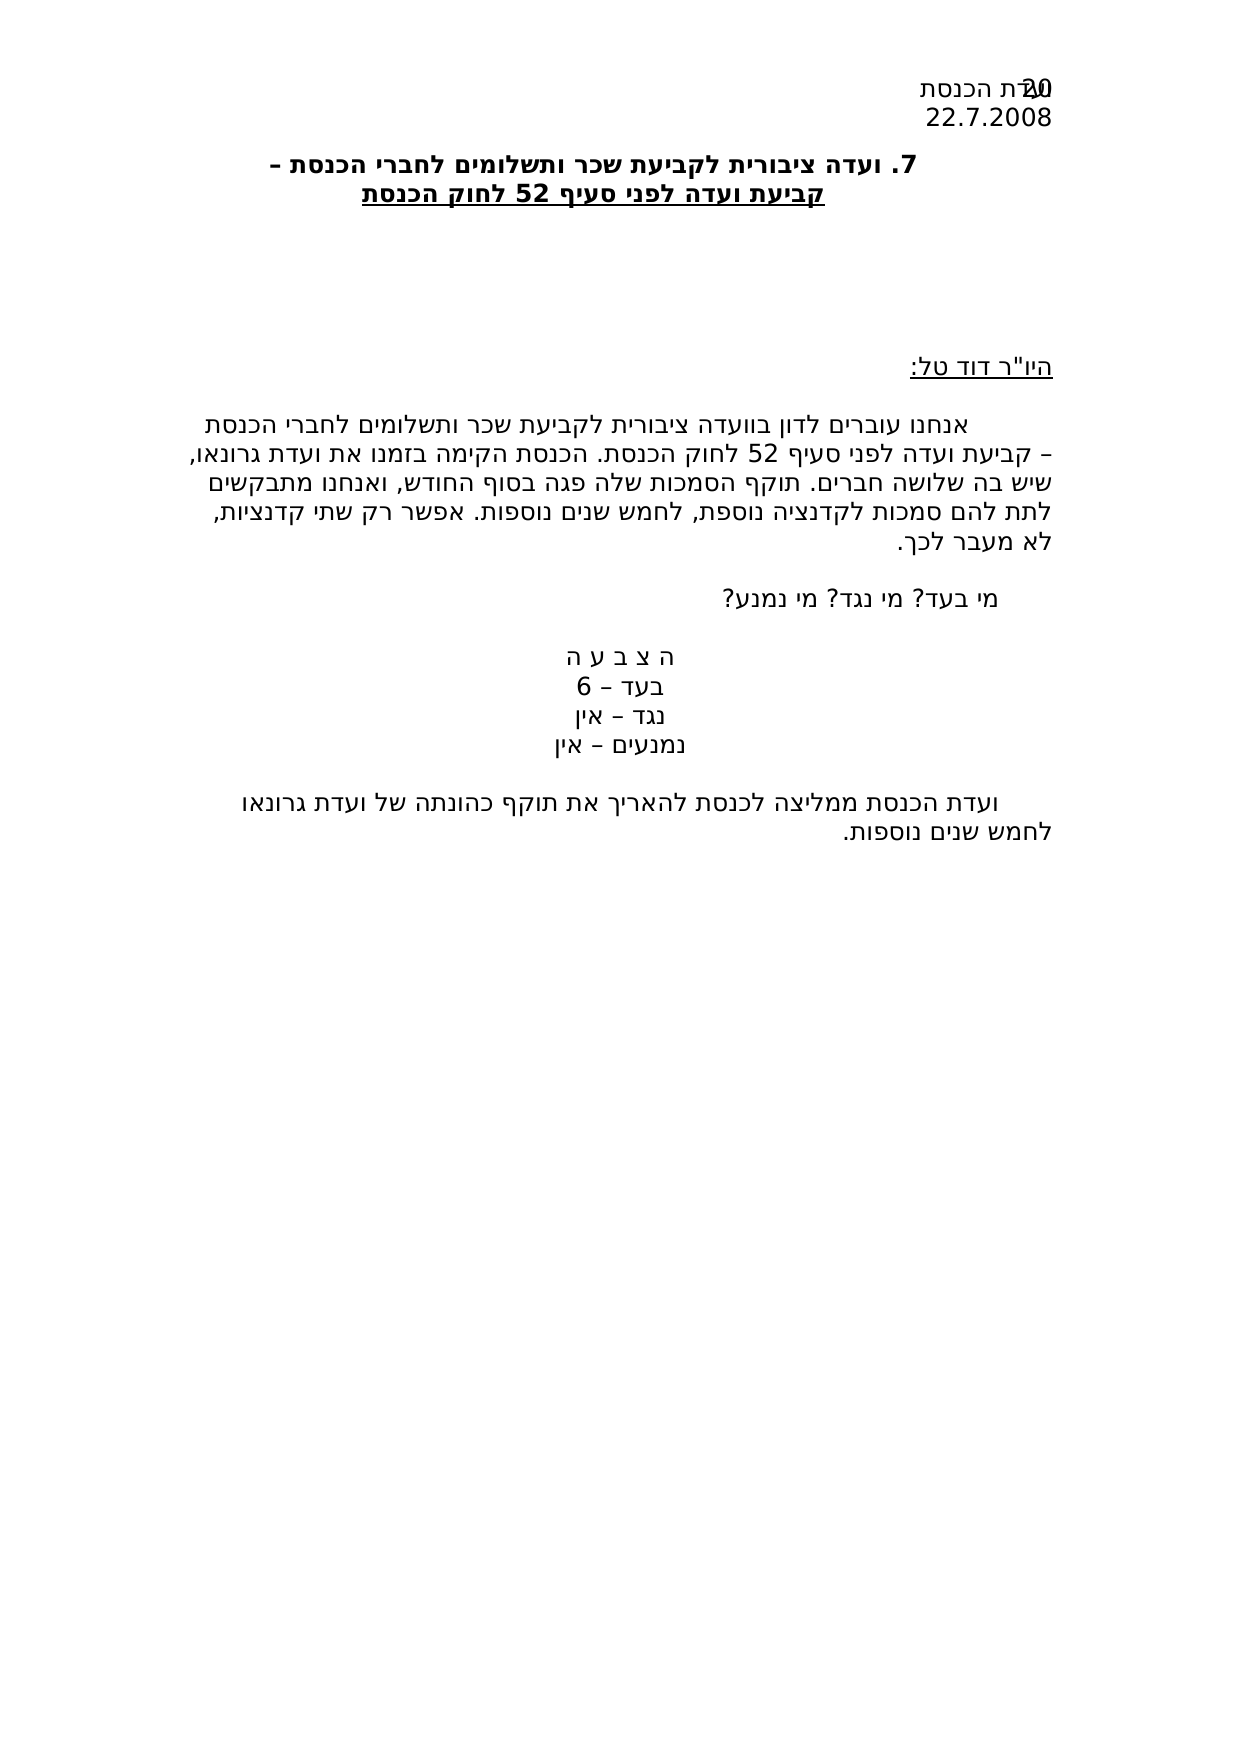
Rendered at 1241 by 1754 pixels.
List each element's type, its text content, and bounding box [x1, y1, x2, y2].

text ה צ ב ע ה [187, 642, 1053, 672]
text ועדת הכנסת ממליצה לכנסת להאריך את תוקף כהונתה של ועדת גרונאו לחמש שנים נוספות. [187, 788, 1053, 846]
text קביעת ועדה לפני סעיף 52 לחוק הכנסת [187, 179, 1053, 208]
text מי בעד? מי נגד? מי נמנע? [187, 584, 1053, 614]
text בעד – 6 [187, 672, 1053, 701]
text 7. ועדה ציבורית לקביעת שכר ותשלומים לחברי הכנסת – [187, 150, 1053, 179]
text נגד – אין [187, 701, 1053, 730]
text אנחנו עוברים לדון בוועדה ציבורית לקביעת שכר ותשלומים לחברי הכנסת – קביעת ועדה לפני סעיף 52 לחוק הכנסת. הכנסת הקימה בזמנו את ועדת גרונאו, שיש בה שלושה חברים. תוקף הסמכות שלה פגה בסוף החודש, ואנחנו מתבקשים לתת להם סמכות לקדנציה נוספת, לחמש שנים נוספות. אפשר רק שתי קדנציות, לא מעבר לכך. [187, 410, 1053, 556]
text נמנעים – אין [187, 730, 1053, 759]
text היו"ר דוד טל: [187, 352, 1053, 381]
